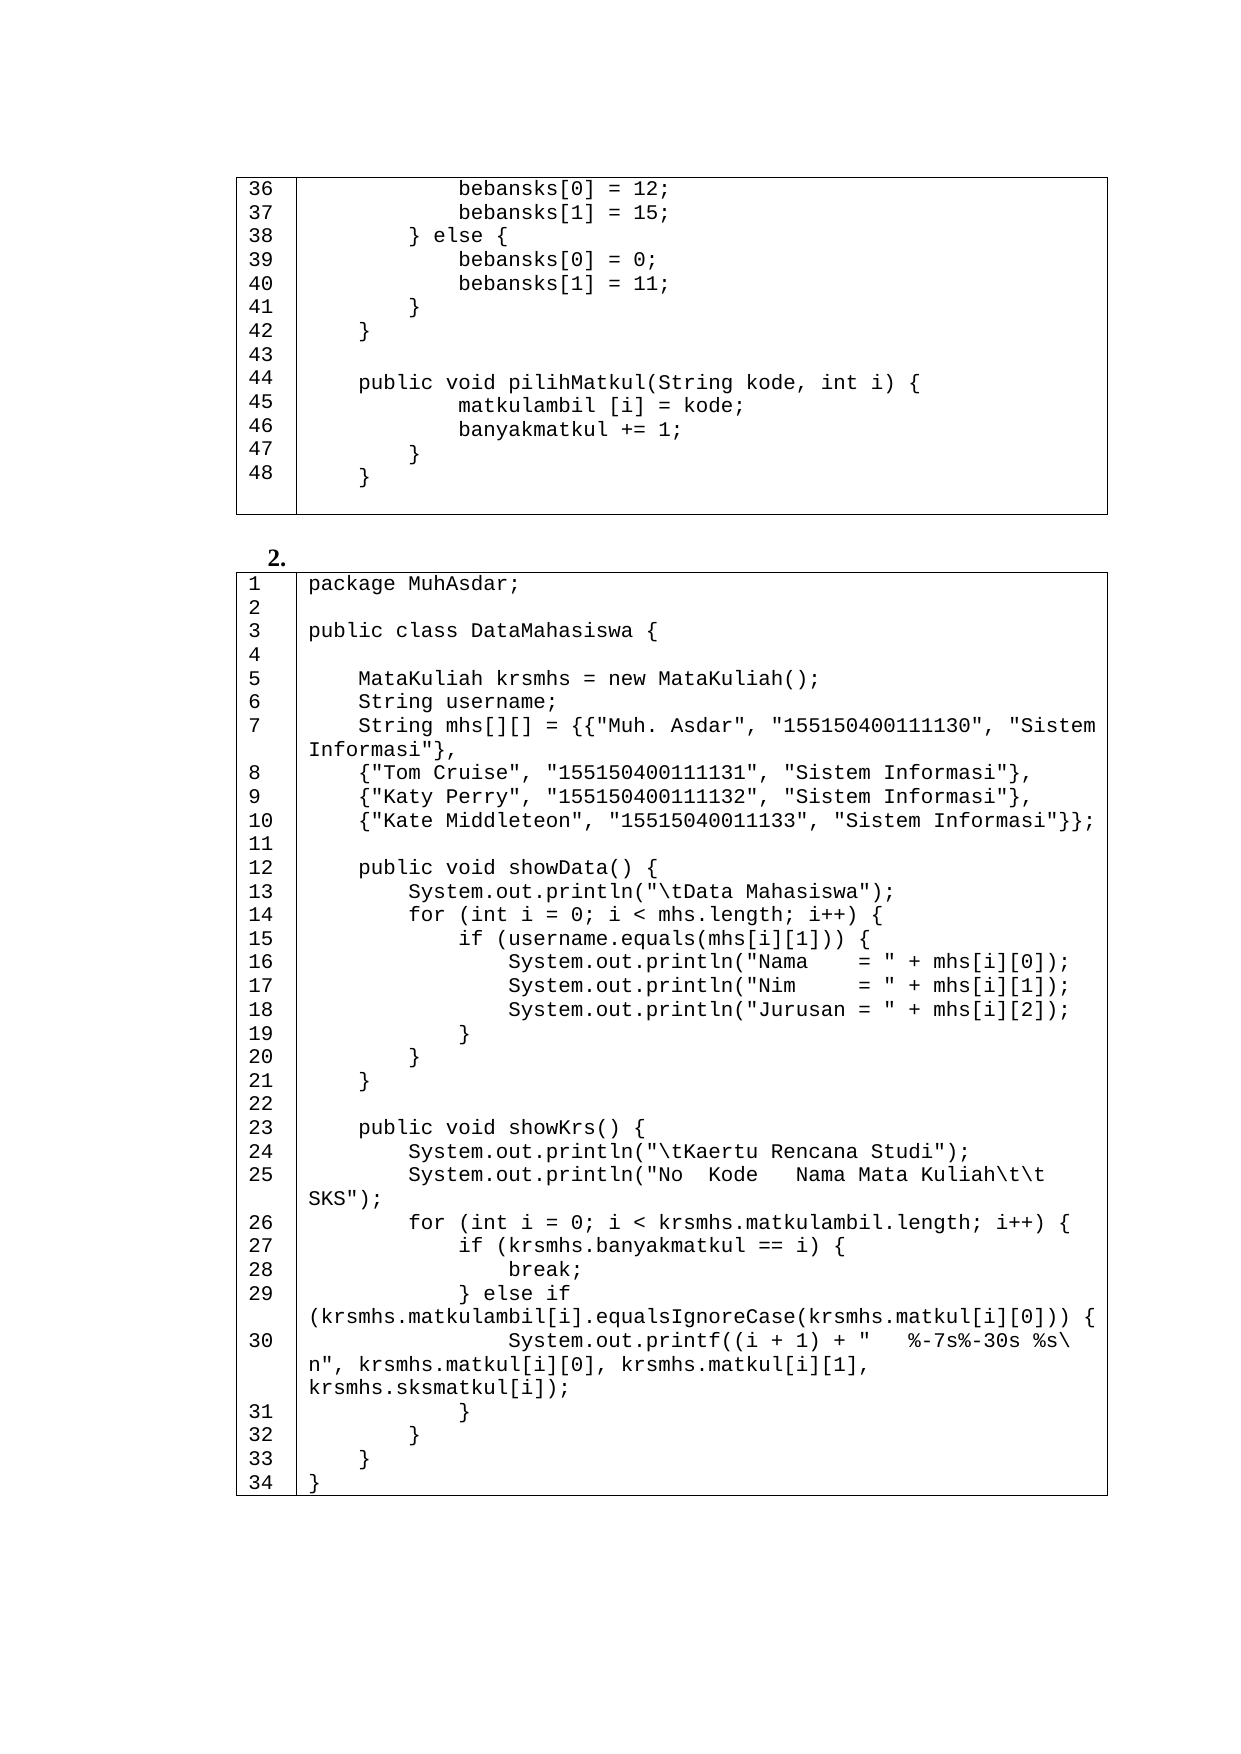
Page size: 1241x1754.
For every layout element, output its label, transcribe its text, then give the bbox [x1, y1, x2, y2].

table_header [297, 178, 1107, 514]
table_header 1 2 3 4 5 6 7 8 9 10 11 12 13 14 15 16 17 18 19 20 21 22 23 24 25 26 27 28 29 30 31 32 33 34 [237, 573, 296, 1495]
table_header package MuhAsdar; public class DataMahasiswa { MataKuliah krsmhs = new MataKuliah(); String username; String mhs[][] = {{"Muh. Asdar", "155150400111130", "Sistem Informasi"}, {"Tom Cruise", "155150400111131", "Sistem Informasi"}, {"Katy Perry", "155150400111132", "Sistem Informasi"}, {"Kate Middleteon", "15515040011133", "Sistem Informasi"}}; public void showData() { System.out.println("\tData Mahasiswa"); for (int i = 0; i < mhs.length; i++) { if (username.equals(mhs[i][1])) { System.out.println("Nama = " + mhs[i][0]); System.out.println("Nim = " + mhs[i][1]); System.out.println("Jurusan = " + mhs[i][2]); } } } public void showKrs() { System.out.println("\tKaertu Rencana Studi"); System.out.println("No Kode Nama Mata Kuliah\t\t SKS"); for (int i = 0; i < krsmhs.matkulambil.length; i++) { if (krsmhs.banyakmatkul == i) { break; } else if (krsmhs.matkulambil[i].equalsIgnoreCase(krsmhs.matkul[i][0])) { System.out.printf((i + 1) + " %-7s%-30s %s\n", krsmhs.matkul[i][0], krsmhs.matkul[i][1], krsmhs.sksmatkul[i]); } } } } [297, 573, 1107, 1495]
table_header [237, 178, 296, 514]
text 2. [236, 543, 1063, 572]
